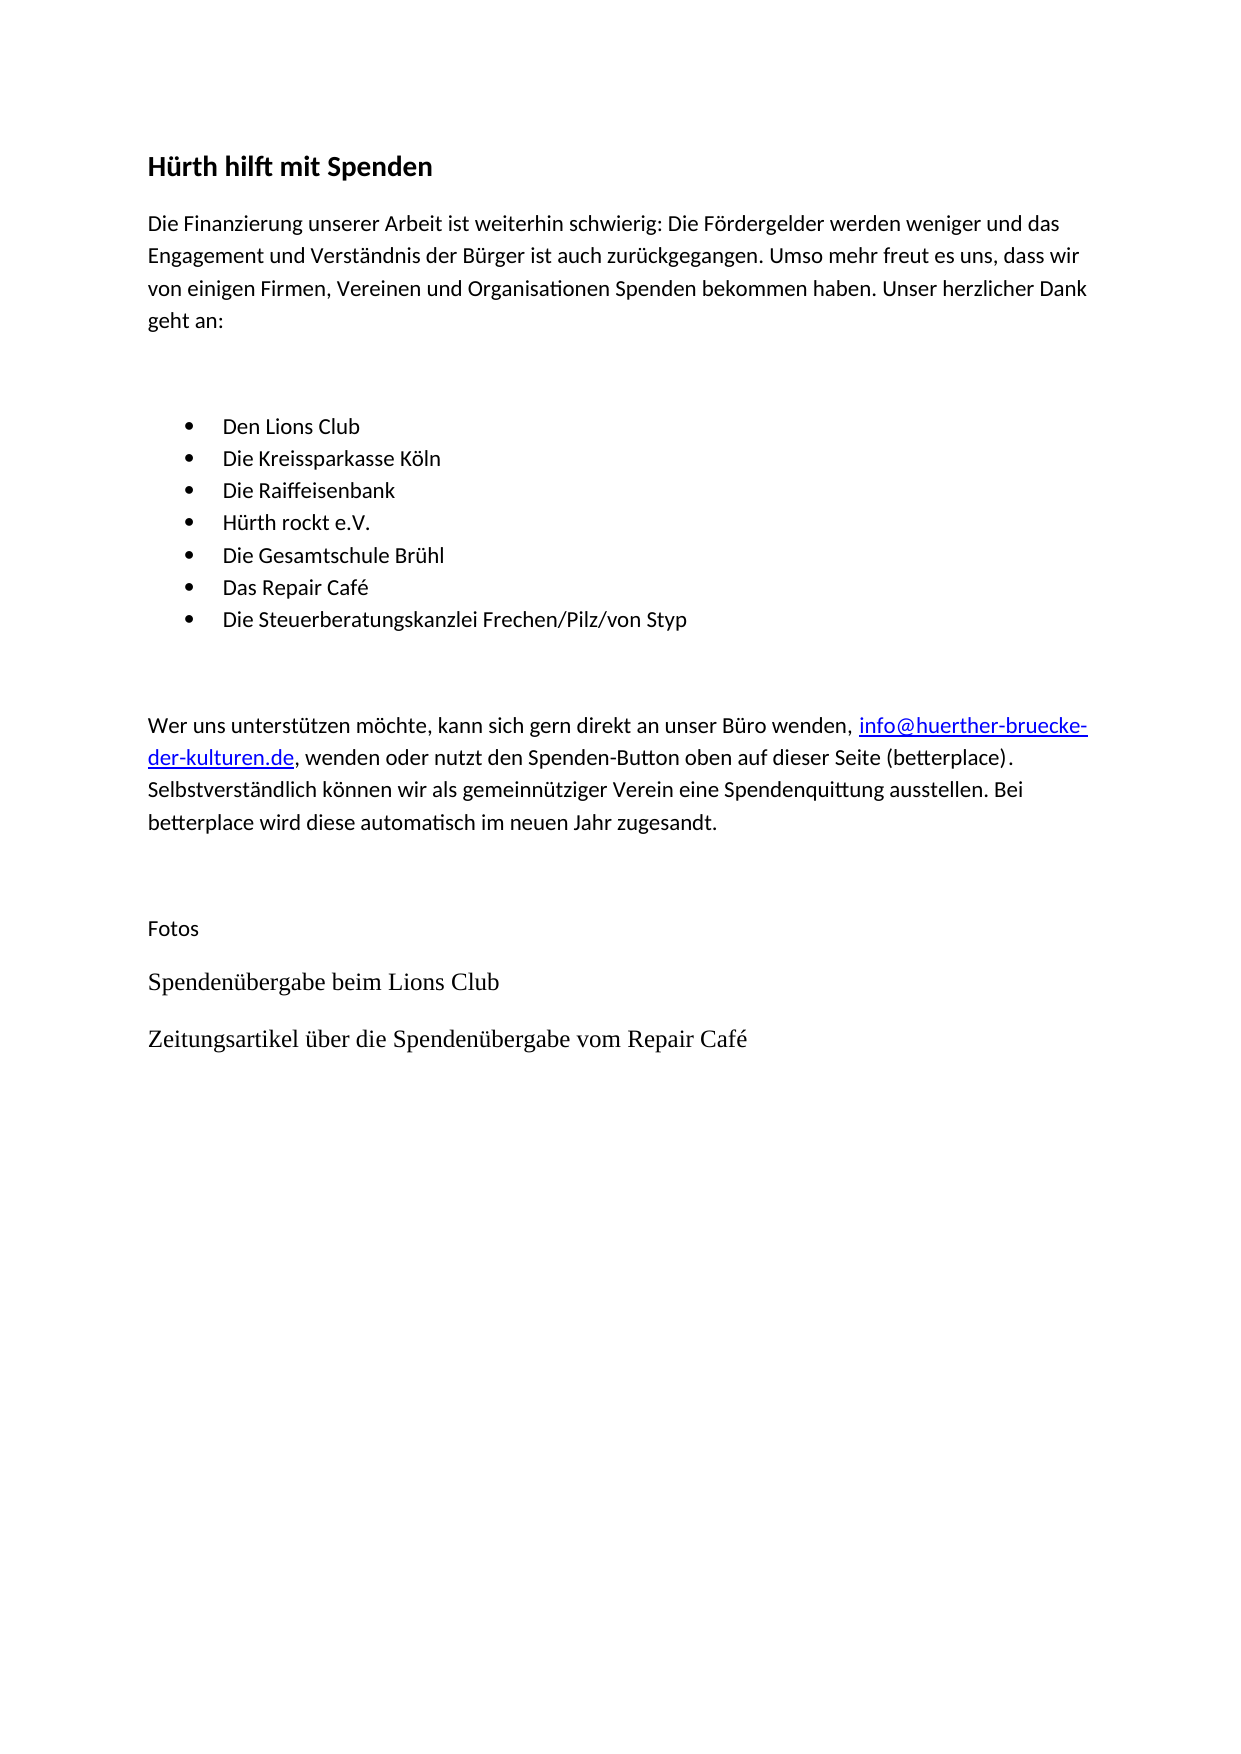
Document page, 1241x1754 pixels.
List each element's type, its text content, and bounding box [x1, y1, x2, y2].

text Fotos [148, 914, 1093, 942]
list Die Raiffeisenbank [185, 476, 1093, 504]
list Das Repair Café [185, 573, 1093, 601]
text Zeitungsartikel über die Spendenübergabe vom Repair Café [148, 1024, 1093, 1053]
list Die Kreissparkasse Köln [185, 444, 1093, 472]
text Hürth hilft mit Spenden [148, 148, 1093, 183]
list Den Lions Club [185, 412, 1093, 440]
text Spendenübergabe beim Lions Club [148, 967, 1093, 996]
text Wer uns unterstützen möchte, kann sich gern direkt an unser Büro wenden, info@huerther-bruecke-der-kulturen.de, wenden oder nutzt den Spenden-Button oben auf dieser Seite (betterplace). Selbstverständlich können wir als gemeinnütziger Verein eine Spendenquittung ausstellen. Bei betterplace wird diese automatisch im neuen Jahr zugesandt. [148, 711, 1093, 836]
text Die Finanzierung unserer Arbeit ist weiterhin schwierig: Die Fördergelder werden weniger und das Engagement und Verständnis der Bürger ist auch zurückgegangen. Umso mehr freut es uns, dass wir von einigen Firmen, Vereinen und Organisationen Spenden bekommen haben. Unser herzlicher Dank geht an: [148, 209, 1093, 334]
list Die Steuerberatungskanzlei Frechen/Pilz/von Styp [185, 605, 1093, 633]
list Hürth rockt e.V. [185, 508, 1093, 537]
list Die Gesamtschule Brühl [185, 541, 1093, 569]
